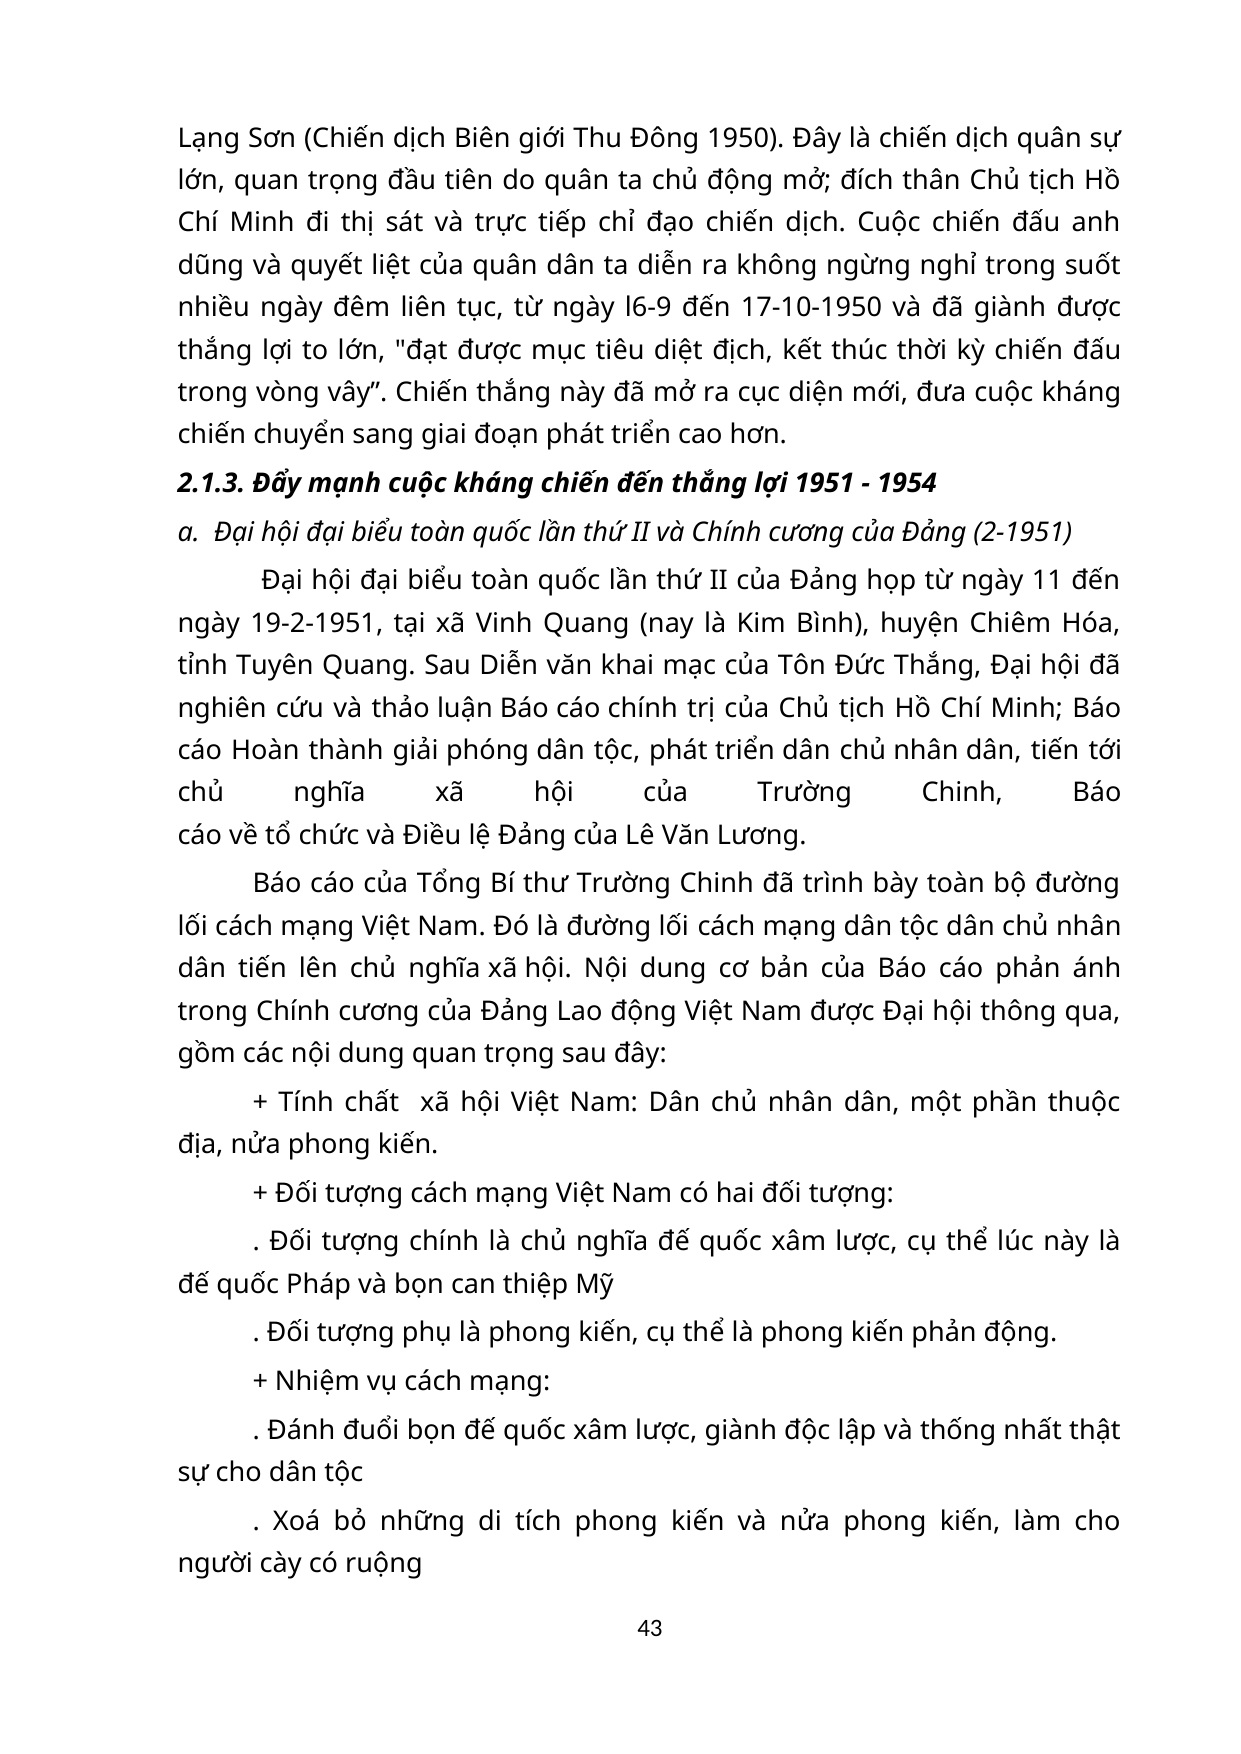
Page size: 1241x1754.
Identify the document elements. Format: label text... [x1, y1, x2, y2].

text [177, 118, 1122, 452]
text 2.1.3. Đẩy mạnh cuộc kháng chiến đến thắng lợi 1951 - 1954 [177, 463, 1122, 500]
text . Xoá bỏ những di tích phong kiến và nửa phong kiến, làm cho người cày có ruộng [177, 1501, 1122, 1580]
text + Nhiệm vụ cách mạng: [177, 1361, 1122, 1398]
text . Đối tượng phụ là phong kiến, cụ thể là phong kiến phản động. [177, 1313, 1122, 1350]
text Báo cáo của Tổng Bí thư Trường Chinh đã trình bày toàn bộ đường lối cách mạng Việt Nam. Đó là đường lối cách mạng dân tộc dân chủ nhân dân tiến lên chủ nghĩa xã hội. Nội dung cơ bản của Báo cáo phản ánh trong Chính cương của Đảng Lao động Việt Nam được Đại hội thông qua, gồm các nội dung quan trọng sau đây: [177, 864, 1122, 1070]
text + Đối tượng cách mạng Việt Nam có hai đối tượng: [177, 1173, 1122, 1210]
text . Đối tượng chính là chủ nghĩa đế quốc xâm lược, cụ thể lúc này là đế quốc Pháp và bọn can thiệp Mỹ [177, 1222, 1122, 1301]
text + Tính chất xã hội Việt Nam: Dân chủ nhân dân, một phần thuộc địa, nửa phong kiến. [177, 1082, 1122, 1161]
text Đại hội đại biểu toàn quốc lần thứ II của Đảng họp từ ngày 11 đến ngày 19-2-1951, tại xã Vinh Quang (nay là Kim Bình), huyện Chiêm Hóa, tỉnh Tuyên Quang. Sau Diễn văn khai mạc của Tôn Đức Thắng, Đại hội đã nghiên cứu và thảo luận Báo cáo chính trị của Chủ tịch Hồ Chí Minh; Báo cáo Hoàn thành giải phóng dân tộc, phát triển dân chủ nhân dân, tiến tới chủ nghĩa xã hội của Trường Chinh, Báo cáo về tổ chức và Điều lệ Đảng của Lê Văn Lương. [177, 561, 1122, 852]
text a. Đại hội đại biểu toàn quốc lần thứ II và Chính cương của Đảng (2-1951) [177, 512, 1122, 549]
text . Đánh đuổi bọn đế quốc xâm lược, giành độc lập và thống nhất thật sự cho dân tộc [177, 1410, 1122, 1489]
